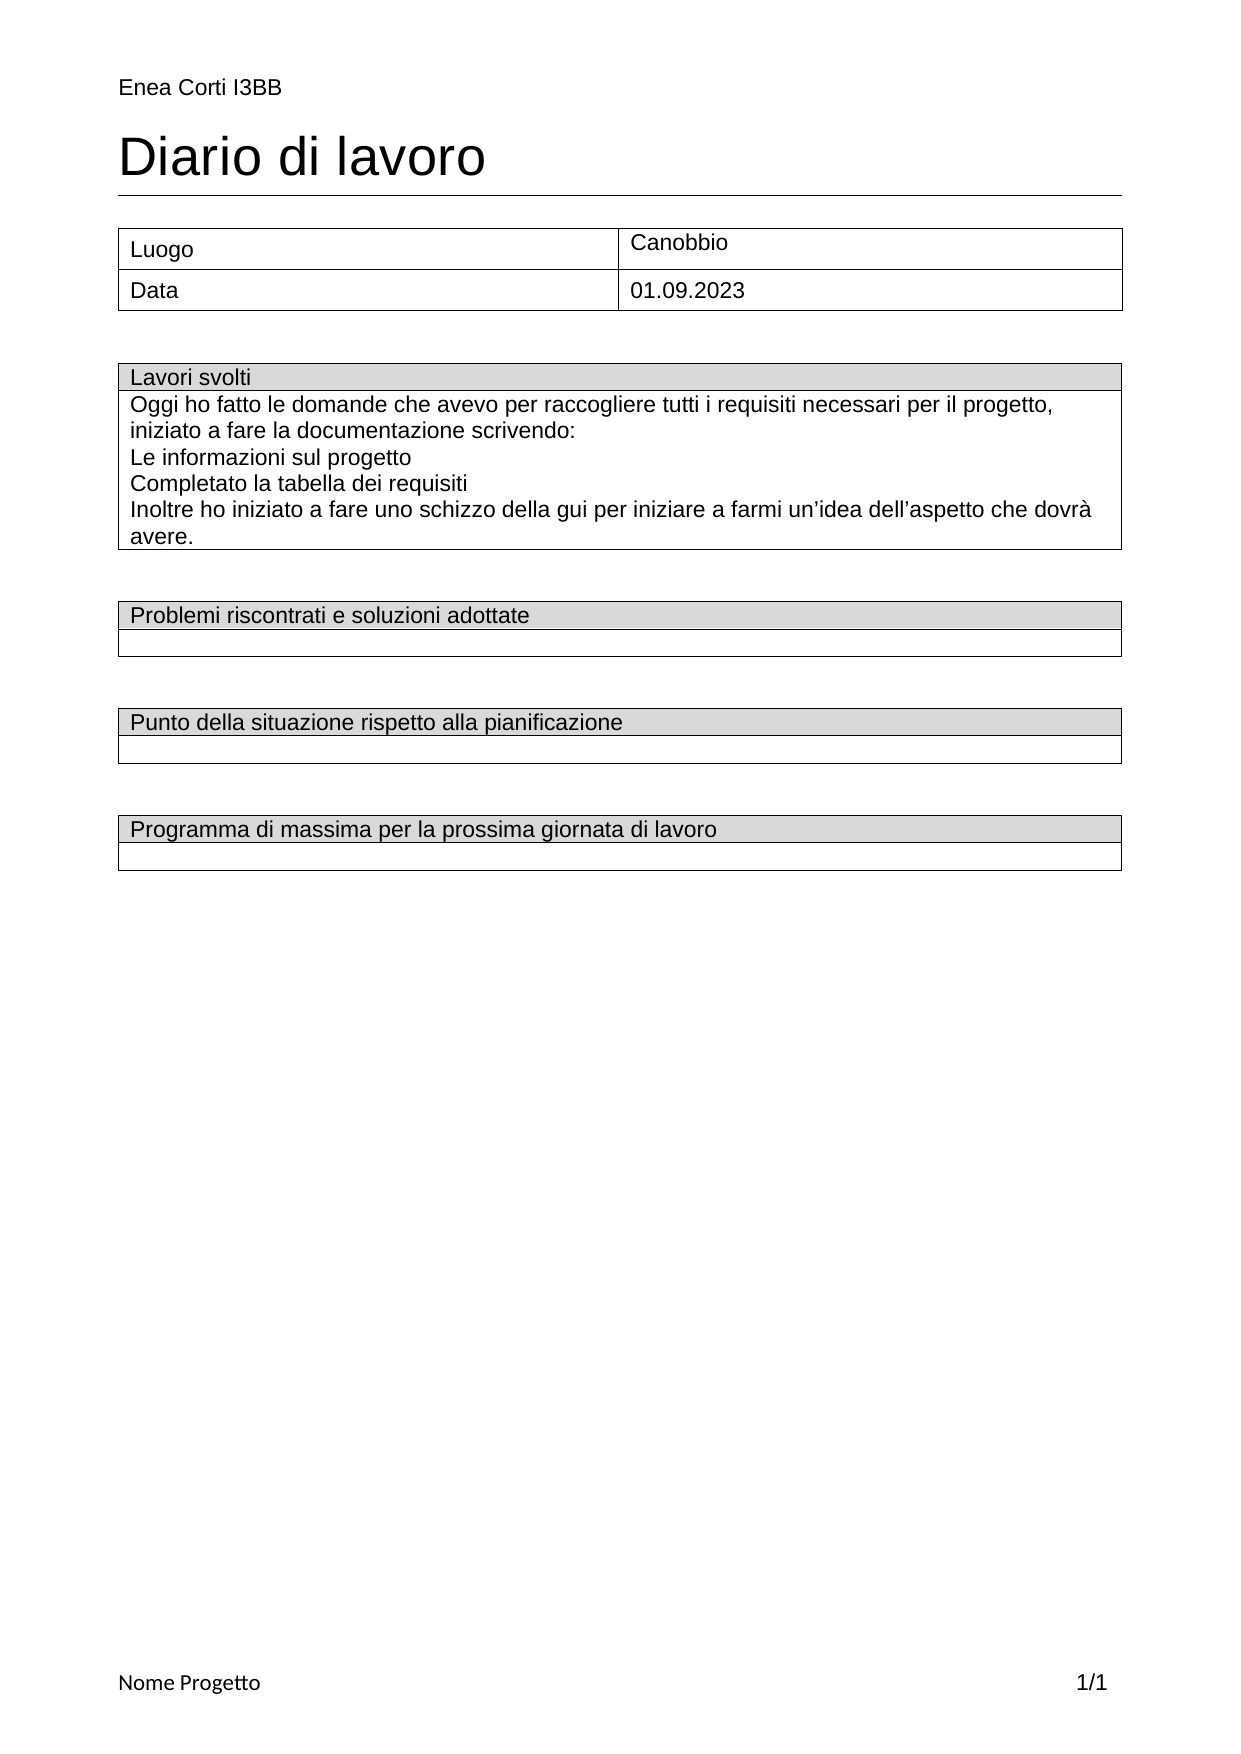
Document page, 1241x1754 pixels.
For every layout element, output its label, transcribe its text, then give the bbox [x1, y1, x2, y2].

table_cell [119, 630, 1121, 656]
table_cell 01.09.2023 [619, 270, 1122, 310]
table_cell Data [119, 270, 618, 310]
table_header Punto della situazione rispetto alla pianificazione [119, 709, 1121, 735]
table_cell [119, 736, 1121, 763]
table_header Problemi riscontrati e soluzioni adottate [119, 602, 1121, 628]
table_header Programma di massima per la prossima giornata di lavoro [119, 816, 1121, 842]
table_cell Oggi ho fatto le domande che avevo per raccogliere tutti i requisiti necessari per il progetto, iniziato a fare la documentazione scrivendo: Le informazioni sul progetto Completato la tabella dei requisiti Inoltre ho iniziato a fare uno schizzo della gui per iniziare a farmi un’idea dell’aspetto che dovrà avere. [119, 391, 1121, 549]
table_header Lavori svolti [119, 364, 1121, 390]
table_header Luogo [119, 229, 618, 269]
table_cell [119, 843, 1121, 870]
title Diario di lavoro [118, 125, 1122, 195]
table_header Canobbio [619, 229, 1122, 269]
